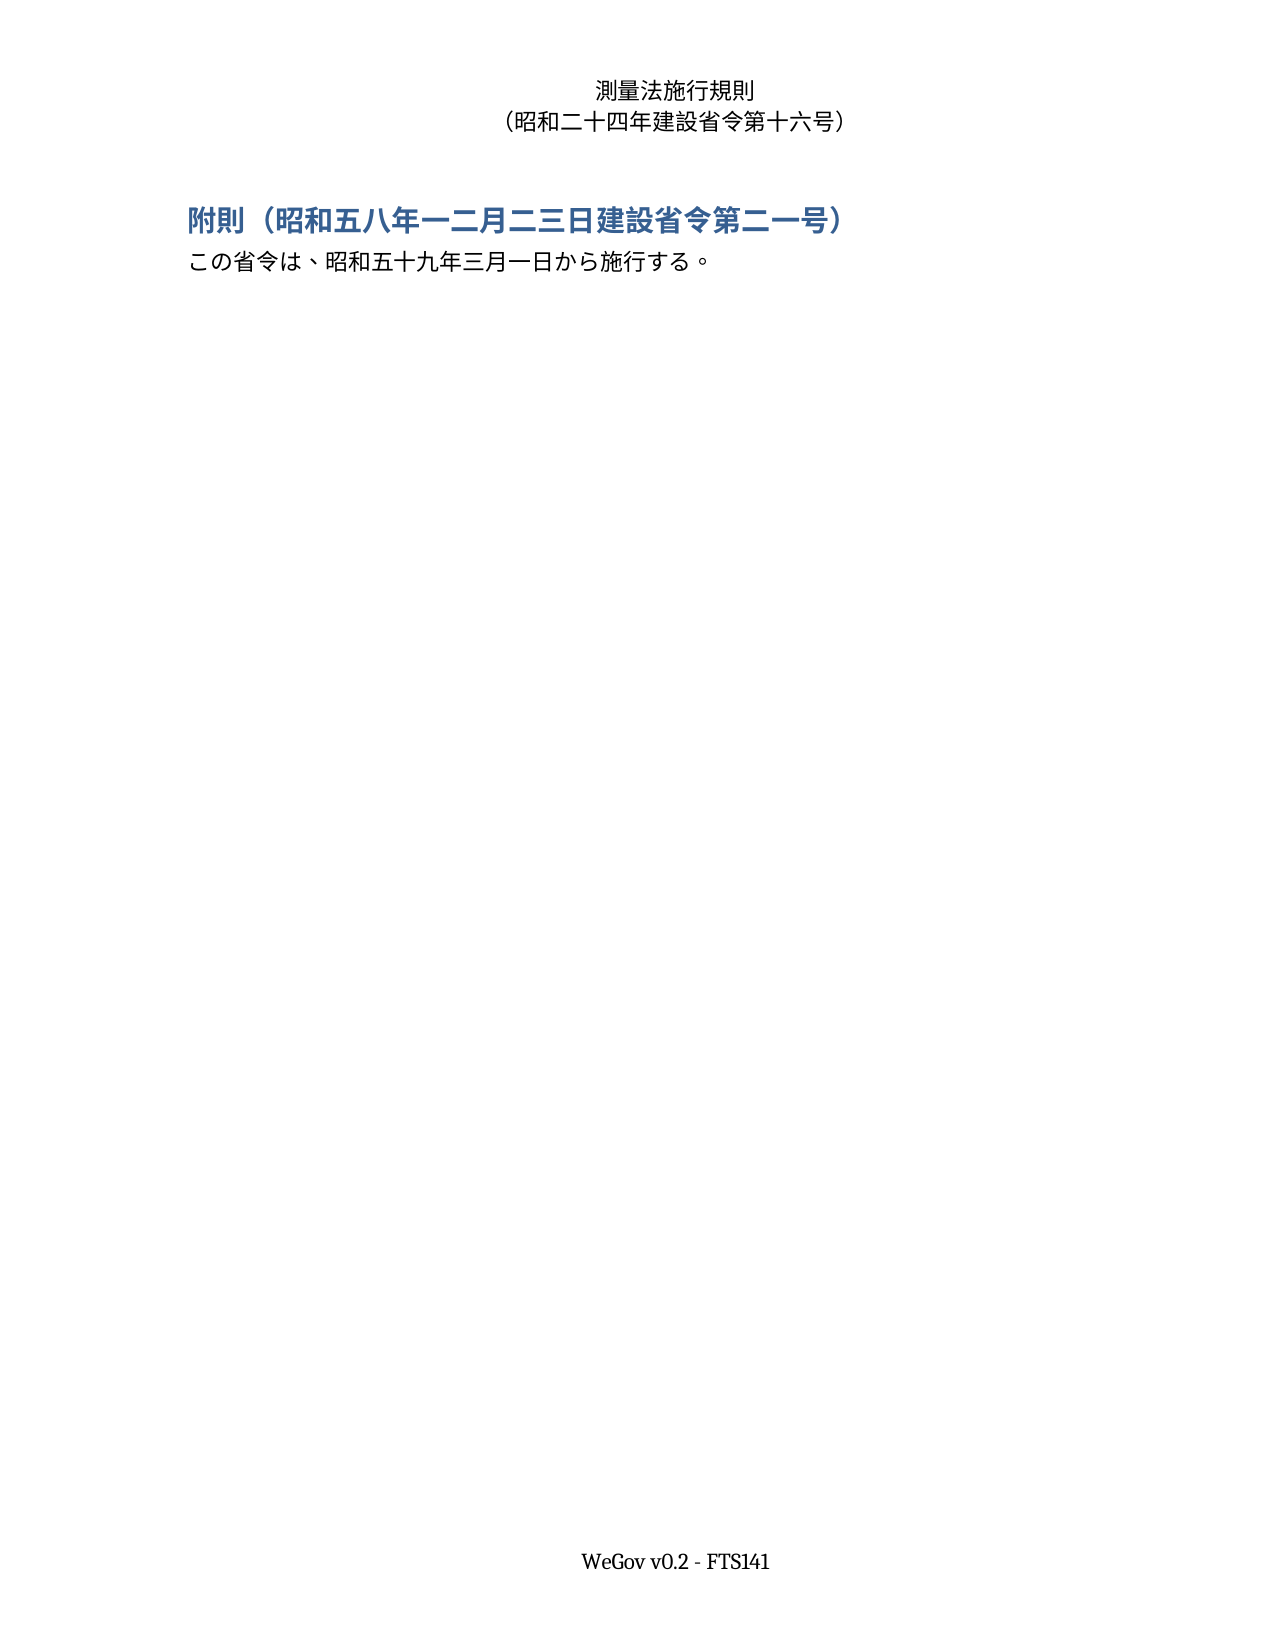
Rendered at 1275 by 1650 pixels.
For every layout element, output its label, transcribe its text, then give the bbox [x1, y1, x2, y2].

text この省令は、昭和五十九年三月一日から施行する。 [187, 246, 1087, 277]
subtitle 附則（昭和五八年一二月二三日建設省令第二一号） [187, 200, 1087, 240]
